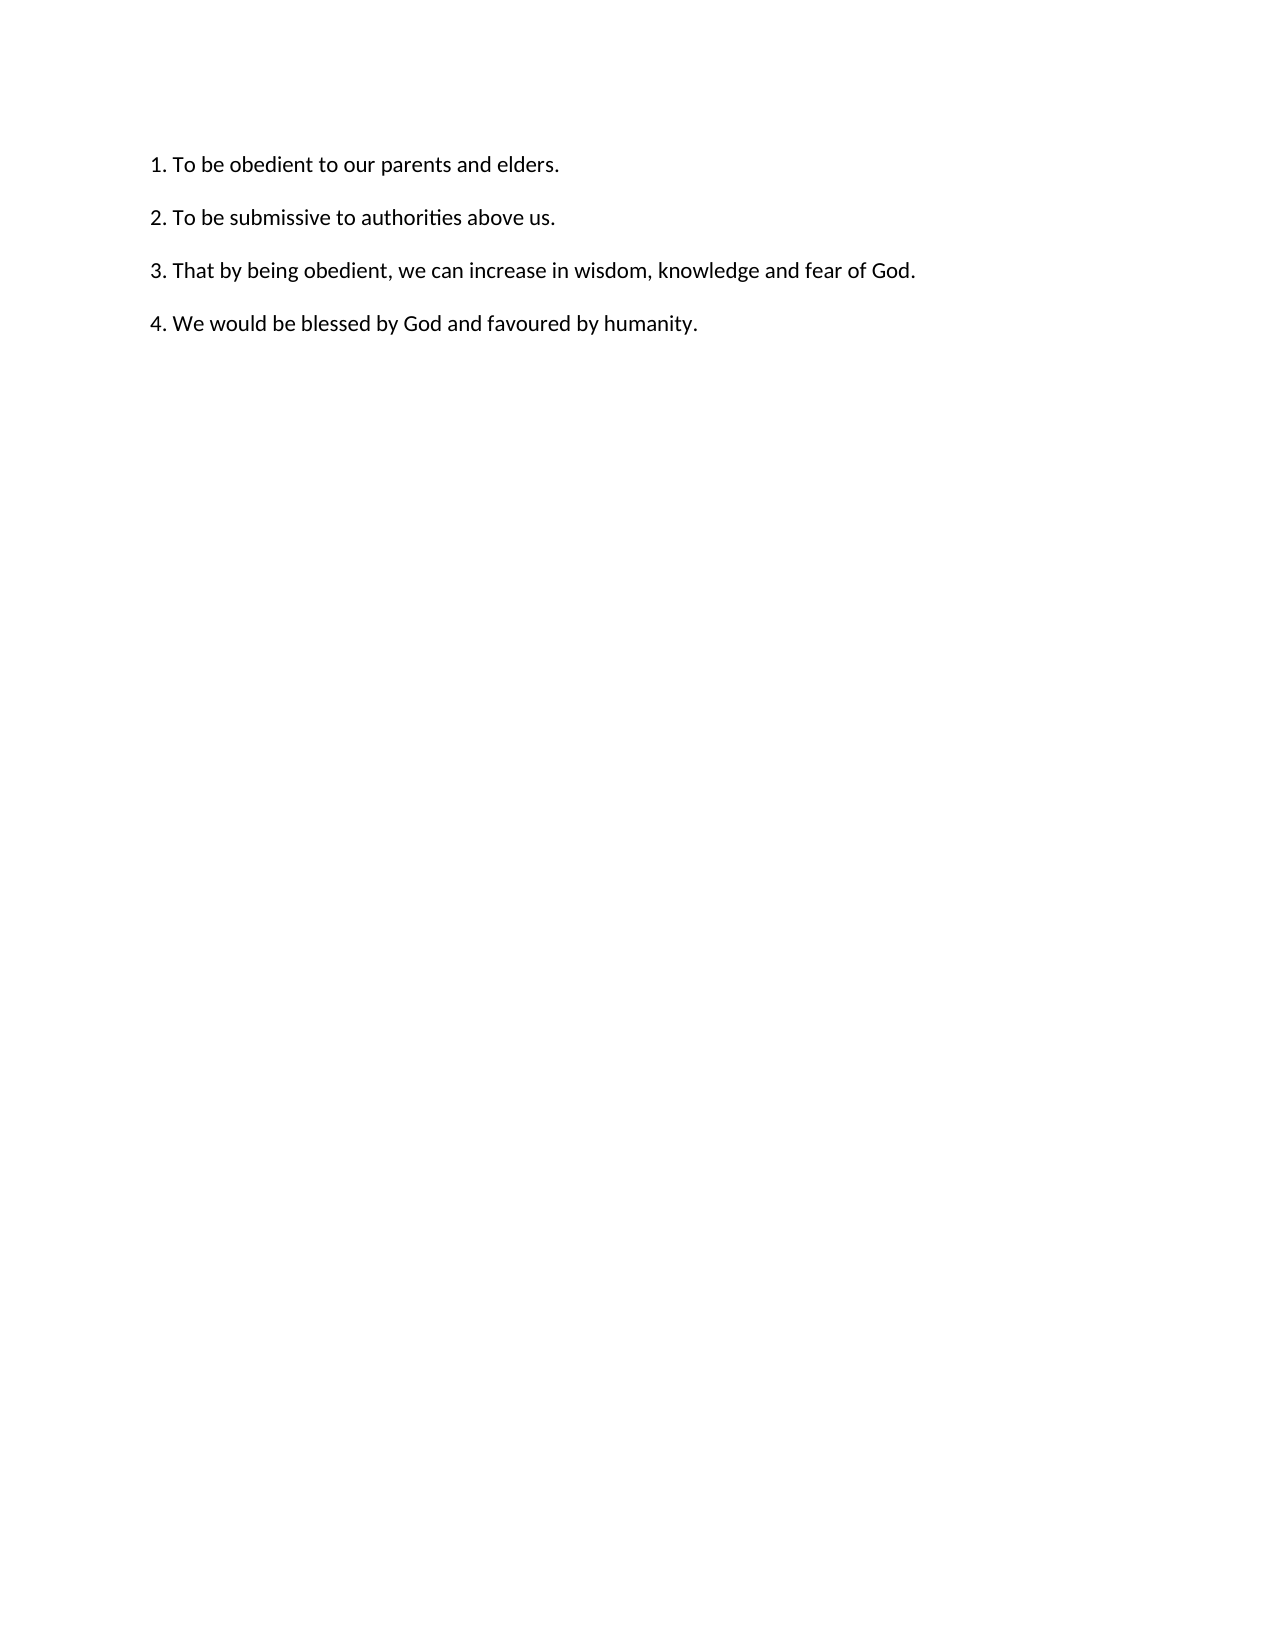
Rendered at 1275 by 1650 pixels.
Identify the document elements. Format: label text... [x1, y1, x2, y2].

text 3. That by being obedient, we can increase in wisdom, knowledge and fear of God. [150, 256, 1125, 284]
text 2. To be submissive to authorities above us. [150, 203, 1125, 231]
text 1. To be obedient to our parents and elders. [150, 150, 1125, 178]
text 4. We would be blessed by God and favoured by humanity. [150, 309, 1125, 337]
